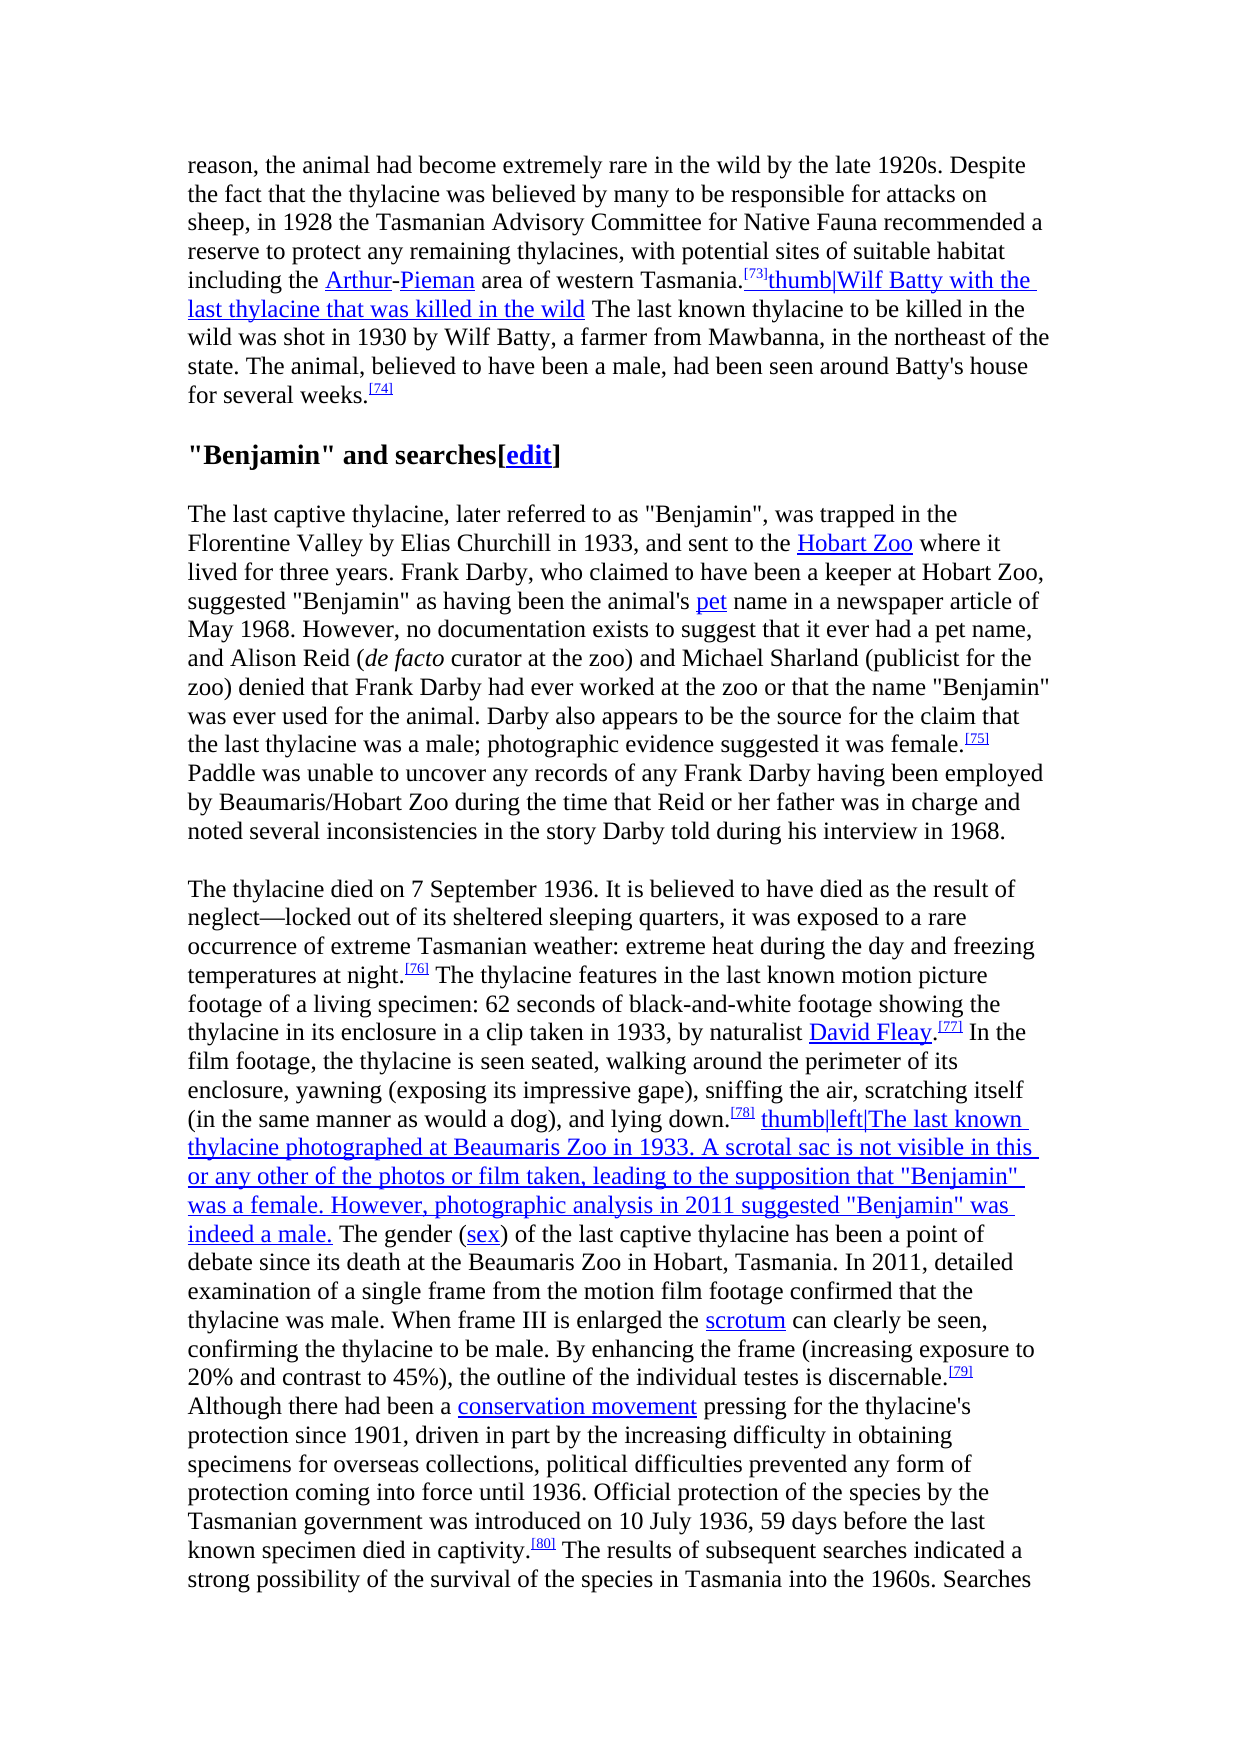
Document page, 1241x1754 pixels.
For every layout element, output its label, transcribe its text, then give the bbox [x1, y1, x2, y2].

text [187, 874, 1053, 1592]
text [187, 150, 1053, 409]
subtitle "Benjamin" and searches[edit] [187, 438, 1053, 470]
text The last captive thylacine, later referred to as "Benjamin", was trapped in the Florentine Valley by Elias Churchill in 1933, and sent to the Hobart Zoo where it lived for three years. Frank Darby, who claimed to have been a keeper at Hobart Zoo, suggested "Benjamin" as having been the animal's pet name in a newspaper article of May 1968. However, no documentation exists to suggest that it ever had a pet name, and Alison Reid (de facto curator at the zoo) and Michael Sharland (publicist for the zoo) denied that Frank Darby had ever worked at the zoo or that the name "Benjamin" was ever used for the animal. Darby also appears to be the source for the claim that the last thylacine was a male; photographic evidence suggested it was female.[75] Paddle was unable to uncover any records of any Frank Darby having been employed by Beaumaris/Hobart Zoo during the time that Reid or her father was in charge and noted several inconsistencies in the story Darby told during his interview in 1968. [187, 499, 1053, 844]
